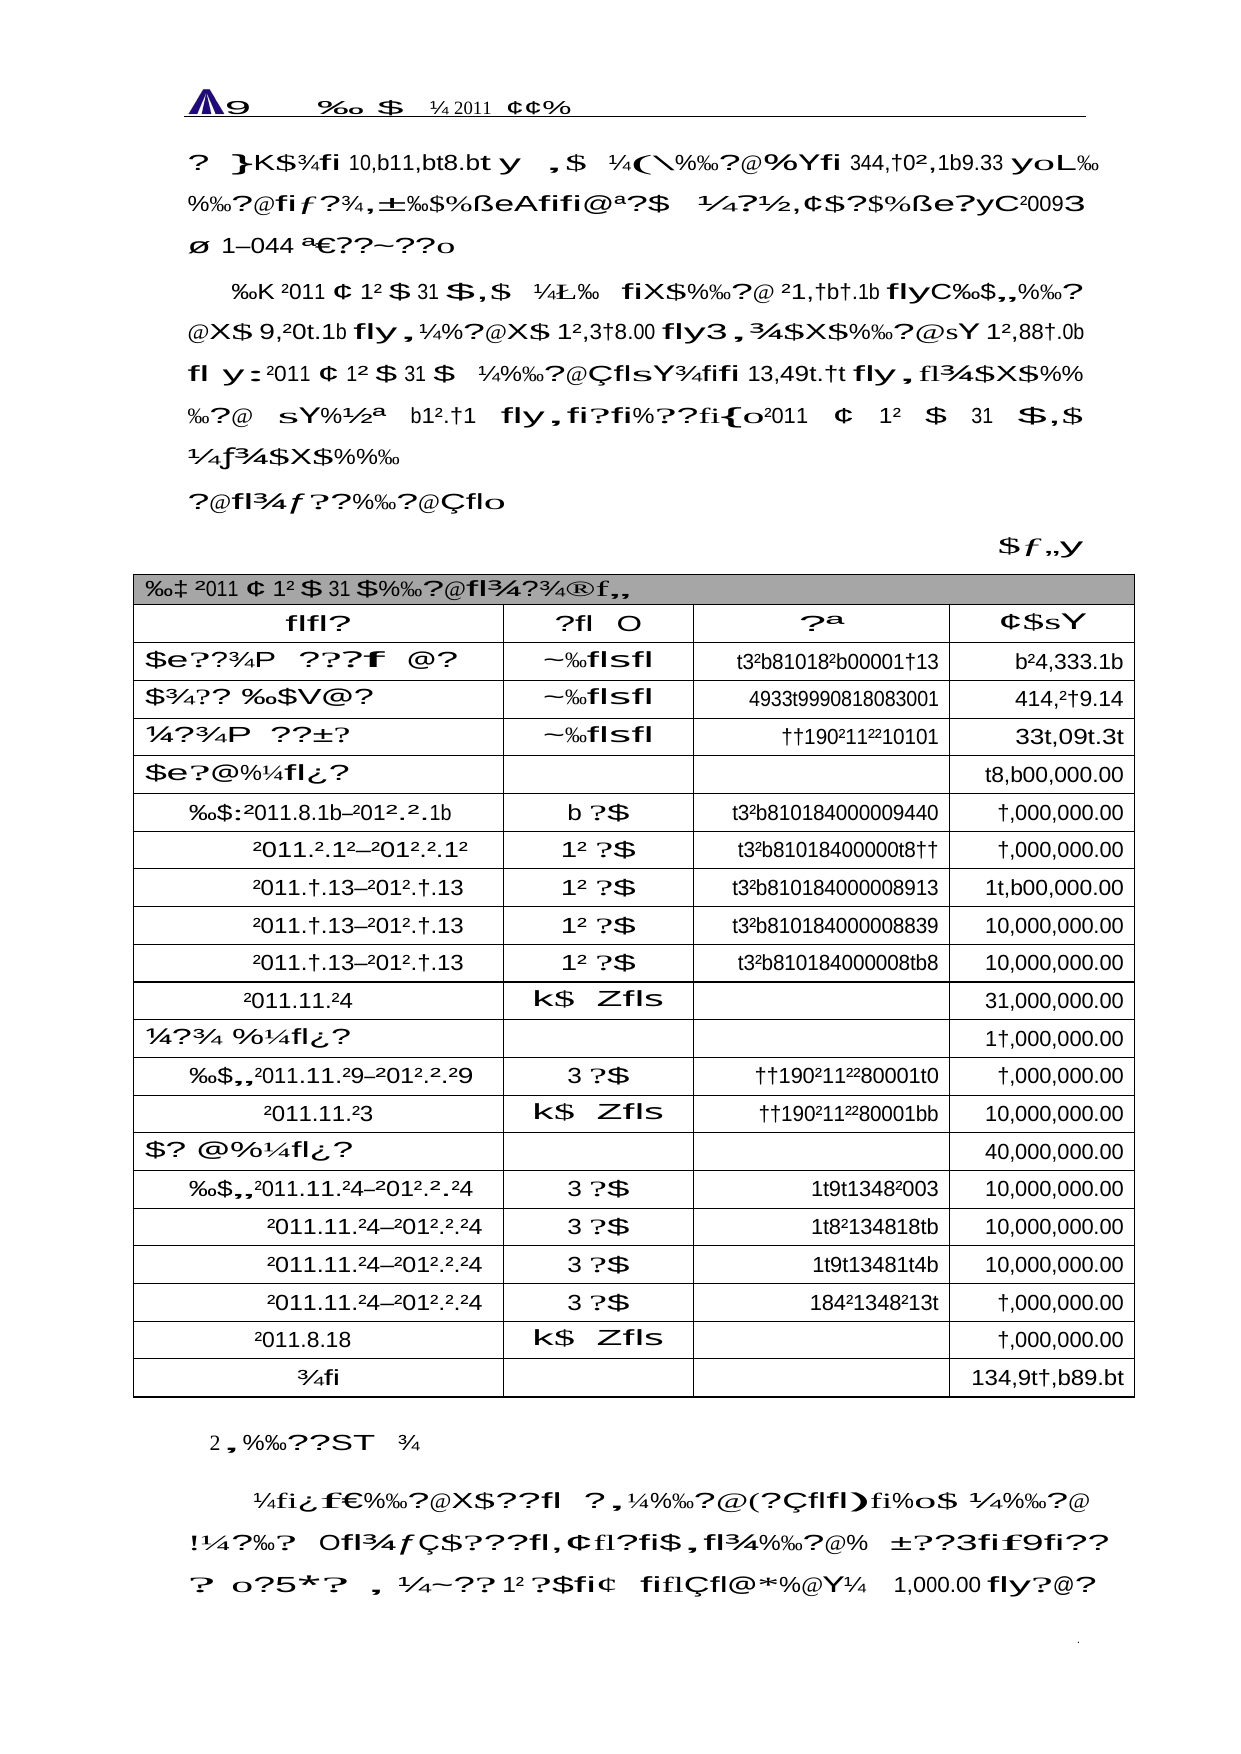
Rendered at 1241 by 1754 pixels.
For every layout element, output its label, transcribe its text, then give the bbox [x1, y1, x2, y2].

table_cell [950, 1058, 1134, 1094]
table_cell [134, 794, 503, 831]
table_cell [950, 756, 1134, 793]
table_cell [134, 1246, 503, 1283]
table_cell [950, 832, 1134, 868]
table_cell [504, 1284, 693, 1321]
text @X$ 9,²0t.1b fly,¼%?@X$ 1²,3†8.00 fly3,¾$X$%‰?@sY 1²,88†.0b fl y:²011 ¢ 1² $ 31 $ ¼%‰?@ÇflsY¾fifi 13,49t.†t fly,fl¾$X$%%‰?@ sY%½ª b1².†1 fly,fi?fi%??fi{o²011 ¢ 1² $ 31 $,$ ¼ƒ¾$X$%%‰ [187, 316, 1084, 471]
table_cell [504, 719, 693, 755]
text ‰K ²011 ¢ 1² $ 31 $,$ ¼Ł‰ fiX$%‰?@ ²1,†b†.1b flyC‰$„%‰? [231, 279, 1146, 304]
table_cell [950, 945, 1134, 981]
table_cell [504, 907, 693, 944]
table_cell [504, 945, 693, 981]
text ?@fl¾ƒ??%‰?@Çflo [187, 486, 1148, 515]
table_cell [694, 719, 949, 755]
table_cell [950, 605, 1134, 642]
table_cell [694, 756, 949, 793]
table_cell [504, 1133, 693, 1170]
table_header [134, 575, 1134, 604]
picture [187, 88, 225, 115]
text $ƒ„y [123, 533, 1083, 558]
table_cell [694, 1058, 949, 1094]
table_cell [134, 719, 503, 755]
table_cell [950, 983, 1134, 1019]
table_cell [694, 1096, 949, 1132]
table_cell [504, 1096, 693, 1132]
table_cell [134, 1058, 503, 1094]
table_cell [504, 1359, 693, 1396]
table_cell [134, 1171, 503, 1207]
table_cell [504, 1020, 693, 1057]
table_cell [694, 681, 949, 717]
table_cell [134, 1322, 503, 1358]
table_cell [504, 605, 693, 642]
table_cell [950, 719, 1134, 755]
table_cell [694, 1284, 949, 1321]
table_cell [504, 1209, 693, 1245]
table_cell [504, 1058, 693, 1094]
text ¼fi¿f€%‰?@X$??fl ?,¼%‰?@(?Çflfl)fi%o$ ¼%‰?@ [231, 1484, 1146, 1514]
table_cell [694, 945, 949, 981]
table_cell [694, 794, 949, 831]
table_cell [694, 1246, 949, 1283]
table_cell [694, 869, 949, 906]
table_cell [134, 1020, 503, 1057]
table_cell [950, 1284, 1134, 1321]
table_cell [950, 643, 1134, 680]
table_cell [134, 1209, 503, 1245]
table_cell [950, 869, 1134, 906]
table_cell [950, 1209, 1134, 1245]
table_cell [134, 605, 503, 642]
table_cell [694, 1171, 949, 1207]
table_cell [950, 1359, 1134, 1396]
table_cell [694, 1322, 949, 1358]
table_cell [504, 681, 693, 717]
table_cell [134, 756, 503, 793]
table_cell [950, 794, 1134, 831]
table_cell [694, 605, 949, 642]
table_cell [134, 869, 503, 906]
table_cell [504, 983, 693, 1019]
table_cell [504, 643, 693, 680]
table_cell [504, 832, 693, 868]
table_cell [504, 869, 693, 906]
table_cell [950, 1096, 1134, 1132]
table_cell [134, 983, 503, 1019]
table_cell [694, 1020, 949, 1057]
text ? }K$¾fi 10,b11,bt8.bt y ,$ ¼(\%‰?@%Yfi 344,†0²,1b9.33 yoL‰ [187, 149, 1148, 176]
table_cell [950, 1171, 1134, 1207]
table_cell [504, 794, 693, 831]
text !¼?‰? Ofl¾ƒÇ$???fl,¢fl?fi$,fl¾%‰?@% ±??3fif9fi?? [187, 1527, 1146, 1557]
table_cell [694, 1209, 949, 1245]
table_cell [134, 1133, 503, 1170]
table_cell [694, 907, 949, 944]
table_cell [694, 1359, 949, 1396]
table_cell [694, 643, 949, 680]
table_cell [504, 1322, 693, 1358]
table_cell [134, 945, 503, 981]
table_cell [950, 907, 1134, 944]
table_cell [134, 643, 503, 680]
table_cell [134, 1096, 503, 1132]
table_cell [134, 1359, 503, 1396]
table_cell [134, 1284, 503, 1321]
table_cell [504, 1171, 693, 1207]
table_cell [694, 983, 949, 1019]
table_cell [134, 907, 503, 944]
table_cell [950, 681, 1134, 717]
text ? o?5*? , ¼~?? 1² ?$fi¢ fiflÇfl@*%@Y¼ 1,000.00 fly?@? [187, 1569, 1146, 1598]
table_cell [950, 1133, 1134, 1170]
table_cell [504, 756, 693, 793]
text 2,%‰??ST ¾ [209, 1430, 864, 1455]
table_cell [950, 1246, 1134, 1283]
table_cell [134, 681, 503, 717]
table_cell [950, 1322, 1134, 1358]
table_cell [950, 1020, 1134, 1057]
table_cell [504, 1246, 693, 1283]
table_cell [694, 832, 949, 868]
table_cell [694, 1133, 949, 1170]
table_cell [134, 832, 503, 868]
text %‰?@fiƒ?¾,±‰$%ßeAfifi@ª?$ ¼?½,¢$?$%ße?yC²0093 ø 1–044 ª€??~??o [187, 188, 1085, 259]
